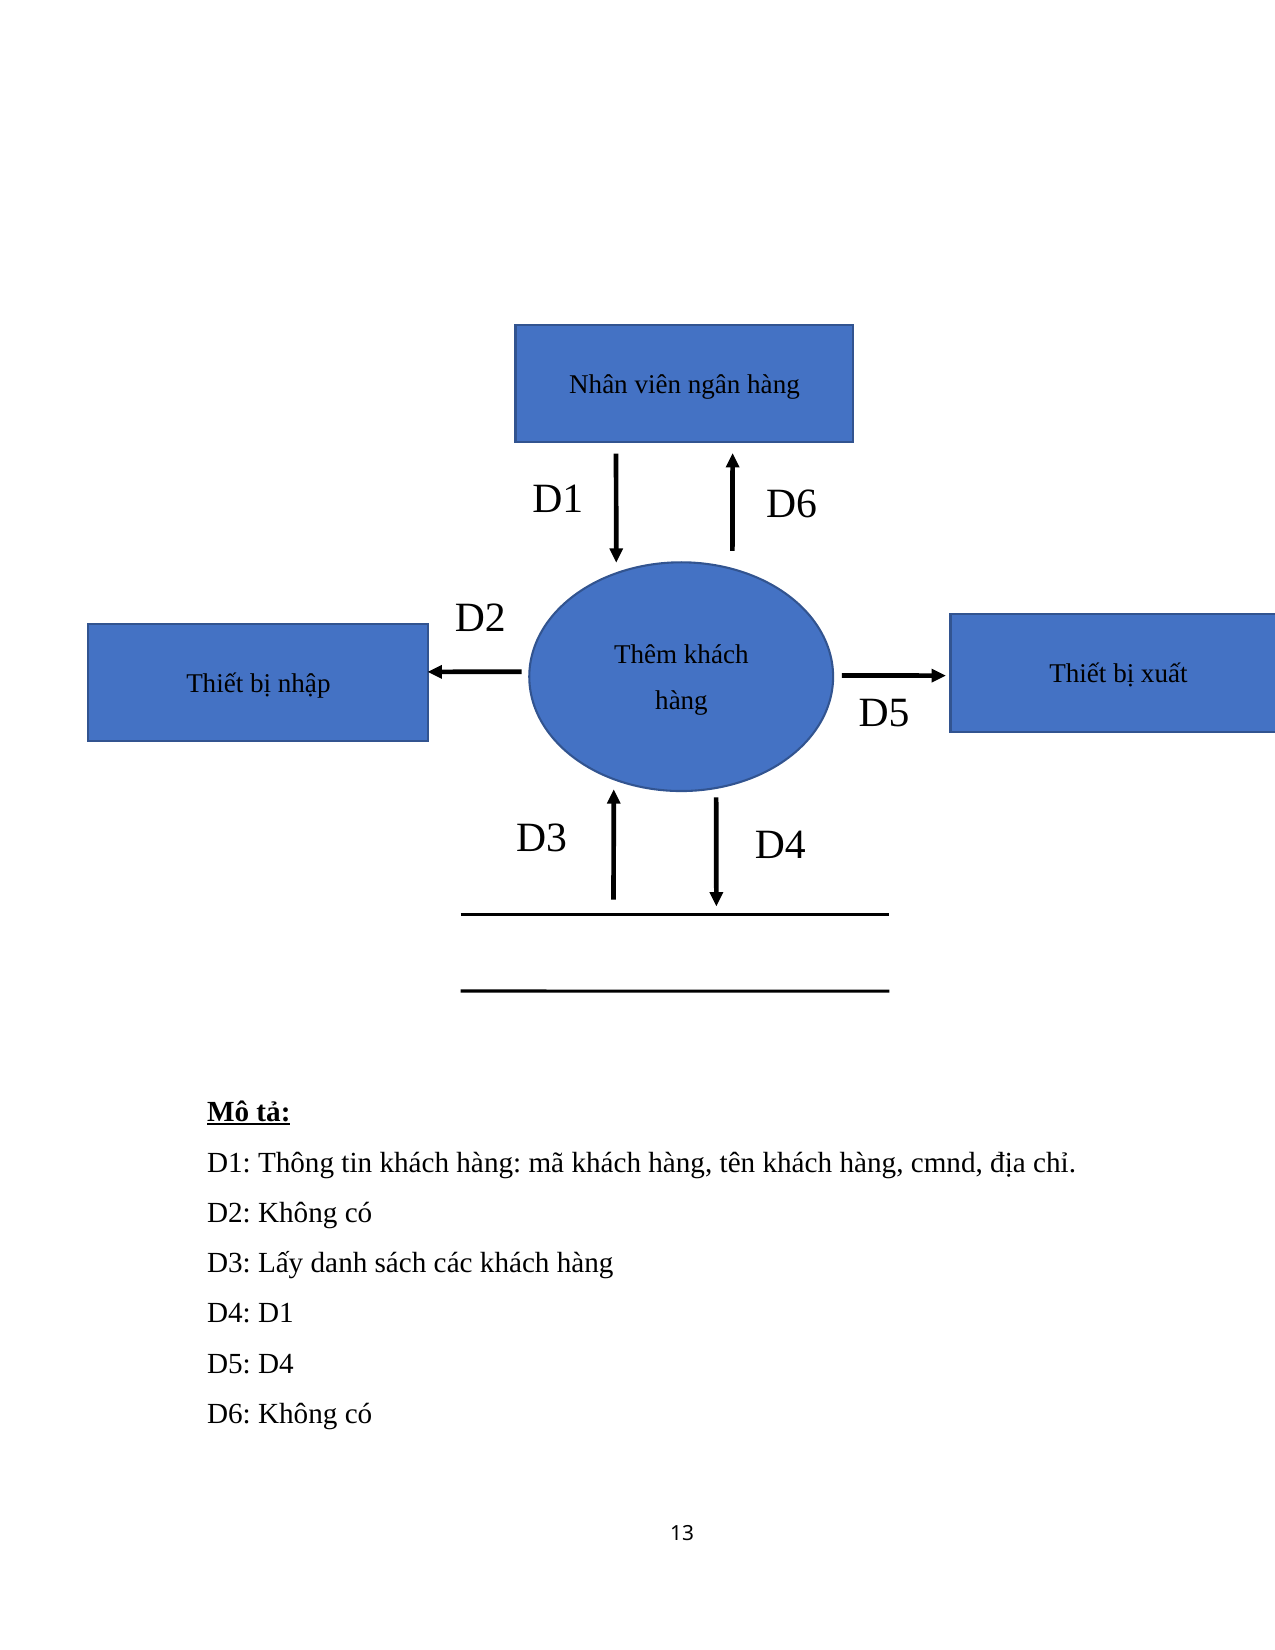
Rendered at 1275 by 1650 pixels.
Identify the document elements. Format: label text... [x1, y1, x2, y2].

list D2: Không có [207, 1195, 1157, 1228]
list D4: D1 [207, 1296, 1157, 1329]
list D1: Thông tin khách hàng: mã khách hàng, tên khách hàng, cmnd, địa chỉ. [207, 1145, 1157, 1178]
list Mô tả: [207, 1094, 1157, 1128]
list D6: Không có [207, 1396, 1157, 1430]
list D3: Lấy danh sách các khách hàng [207, 1245, 1157, 1279]
list D5: D4 [207, 1346, 1157, 1379]
